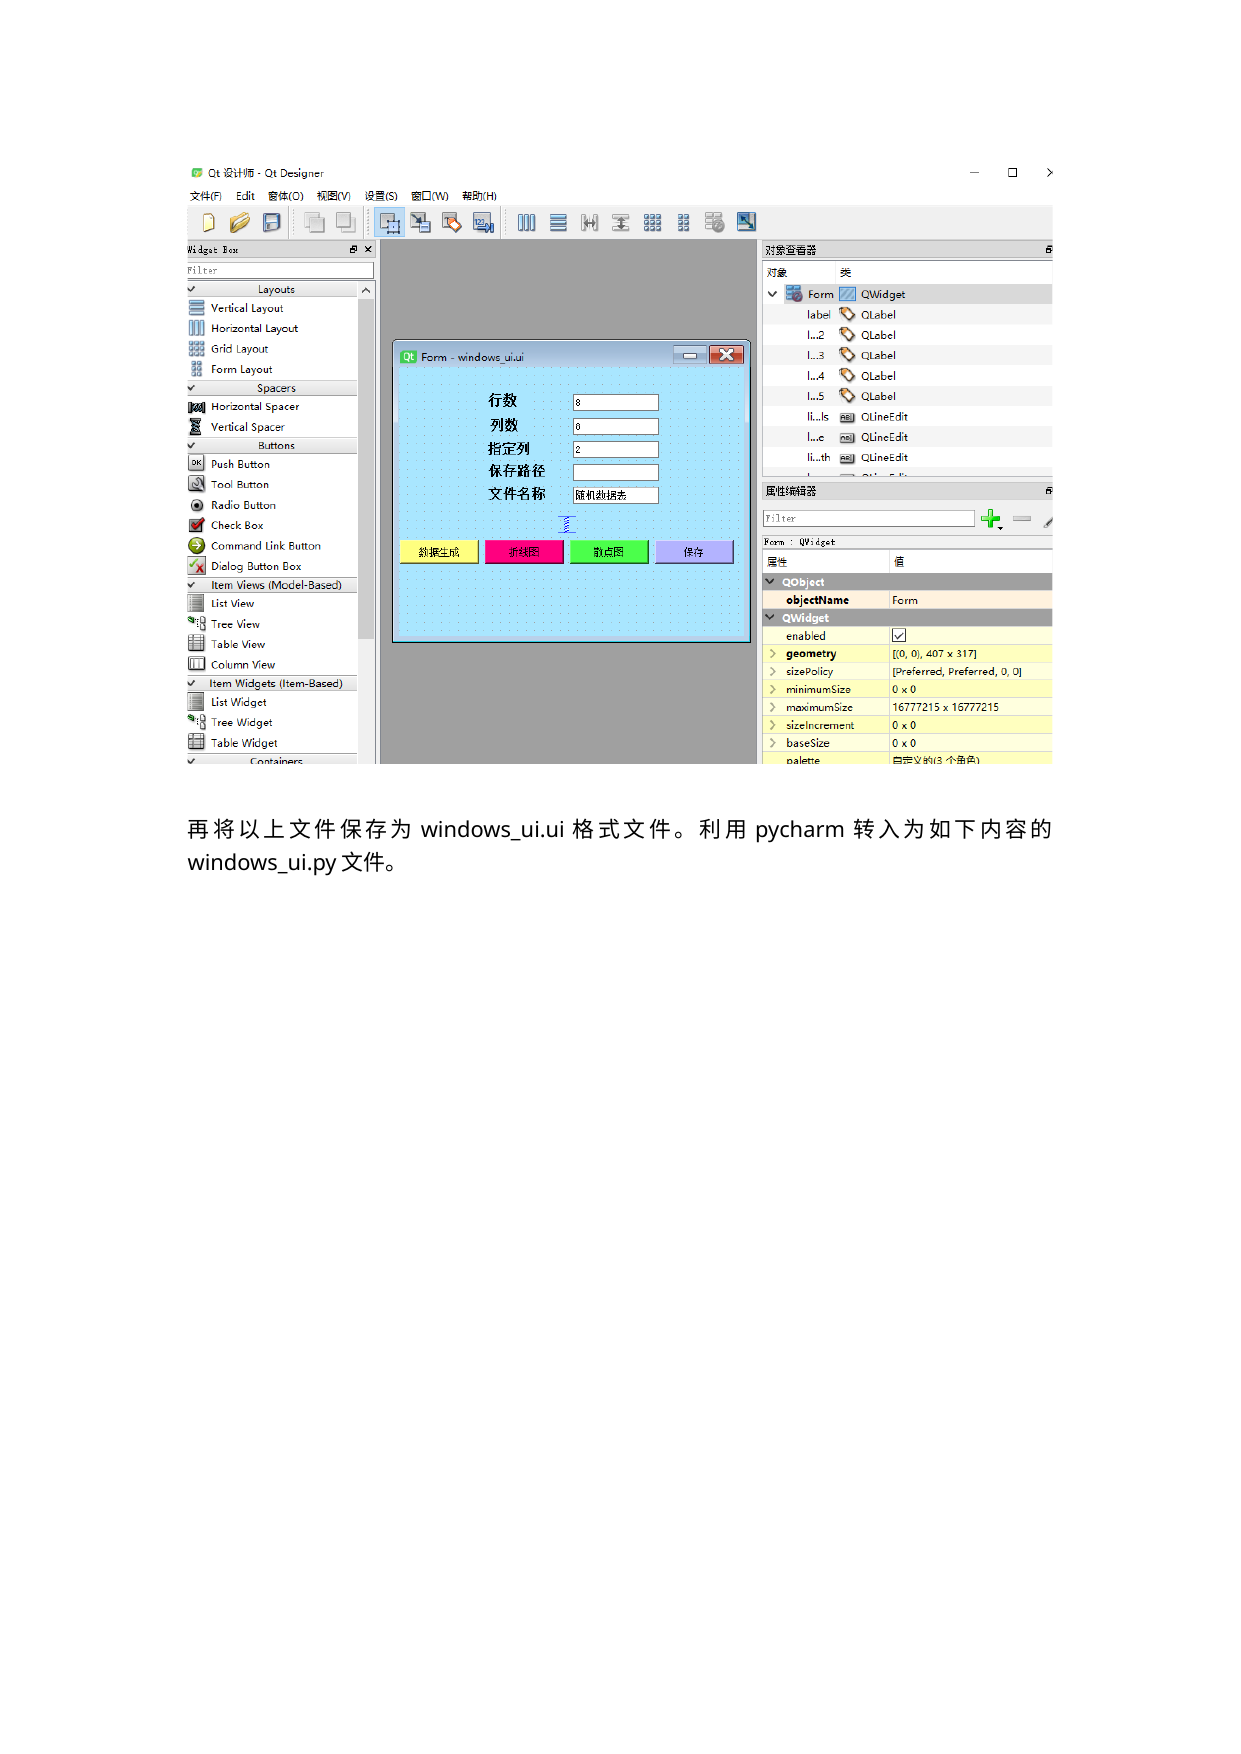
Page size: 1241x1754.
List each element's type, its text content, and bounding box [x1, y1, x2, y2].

text 再将以上文件保存为windows_ui.ui格式文件。利用pycharm转入为如下内容的windows_ui.py文件。 [187, 812, 1053, 877]
picture [187, 162, 1053, 764]
